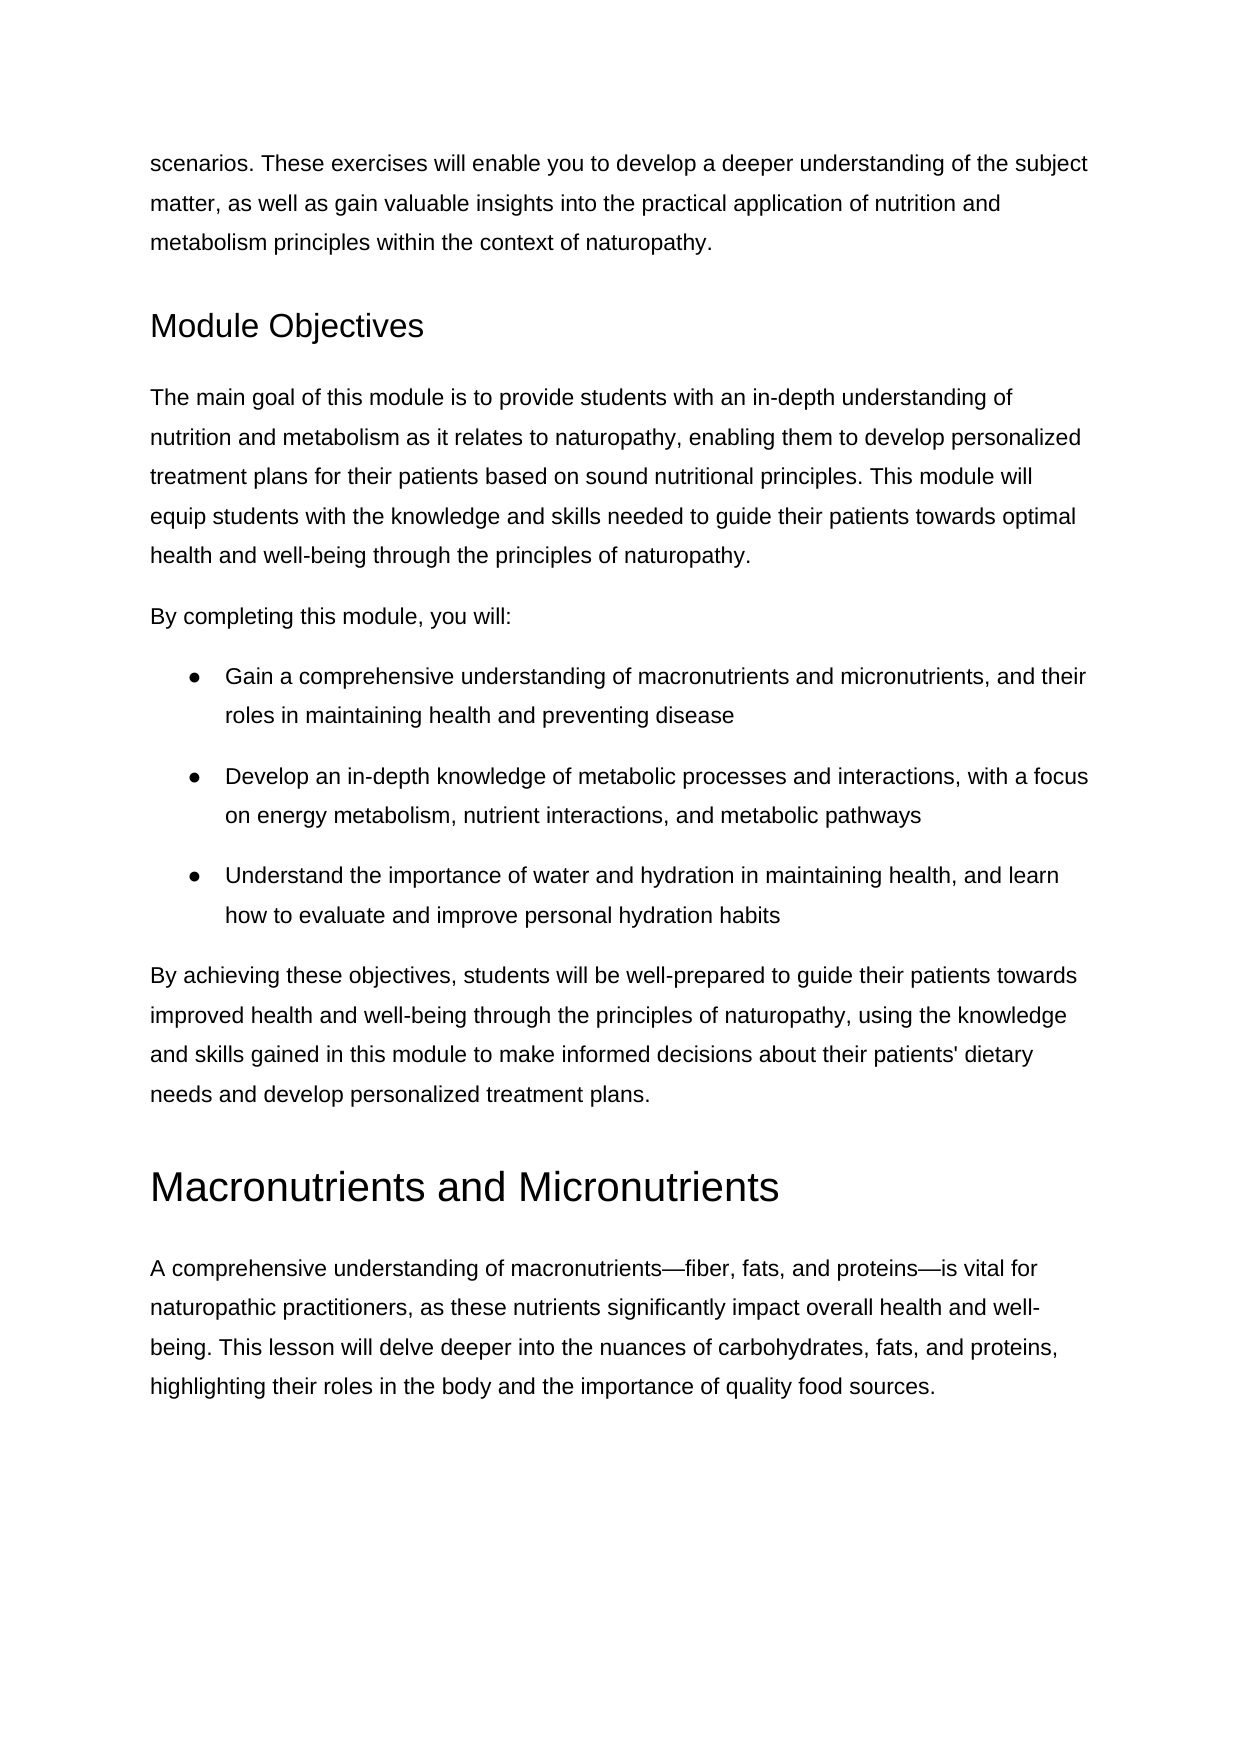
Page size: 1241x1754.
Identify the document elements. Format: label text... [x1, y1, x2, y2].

subtitle Macronutrients and Micronutrients [150, 1162, 1090, 1210]
list Understand the importance of water and hydration in maintaining health, and learn how to evaluate and improve personal hydration habits [187, 862, 1090, 928]
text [150, 150, 1090, 255]
list Gain a comprehensive understanding of macronutrients and micronutrients, and their roles in maintaining health and preventing disease [187, 663, 1090, 729]
subtitle Module Objectives [150, 306, 1090, 344]
list Develop an in-depth knowledge of metabolic processes and interactions, with a focus on energy metabolism, nutrient interactions, and metabolic pathways [187, 763, 1090, 828]
text A comprehensive understanding of macronutrients—fiber, fats, and proteins—is vital for naturopathic practitioners, as these nutrients significantly impact overall health and well-being. This lesson will delve deeper into the nuances of carbohydrates, fats, and proteins, highlighting their roles in the body and the importance of quality food sources. [150, 1254, 1090, 1399]
text By achieving these objectives, students will be well-prepared to guide their patients towards improved health and well-being through the principles of naturopathy, using the knowledge and skills gained in this module to make informed decisions about their patients' dietary needs and develop personalized treatment plans. [150, 962, 1090, 1107]
text The main goal of this module is to provide students with an in-depth understanding of nutrition and metabolism as it relates to naturopathy, enabling them to develop personalized treatment plans for their patients based on sound nutritional principles. This module will equip students with the knowledge and skills needed to guide their patients towards optimal health and well-being through the principles of naturopathy. [150, 384, 1090, 569]
text By completing this module, you will: [150, 603, 1090, 629]
